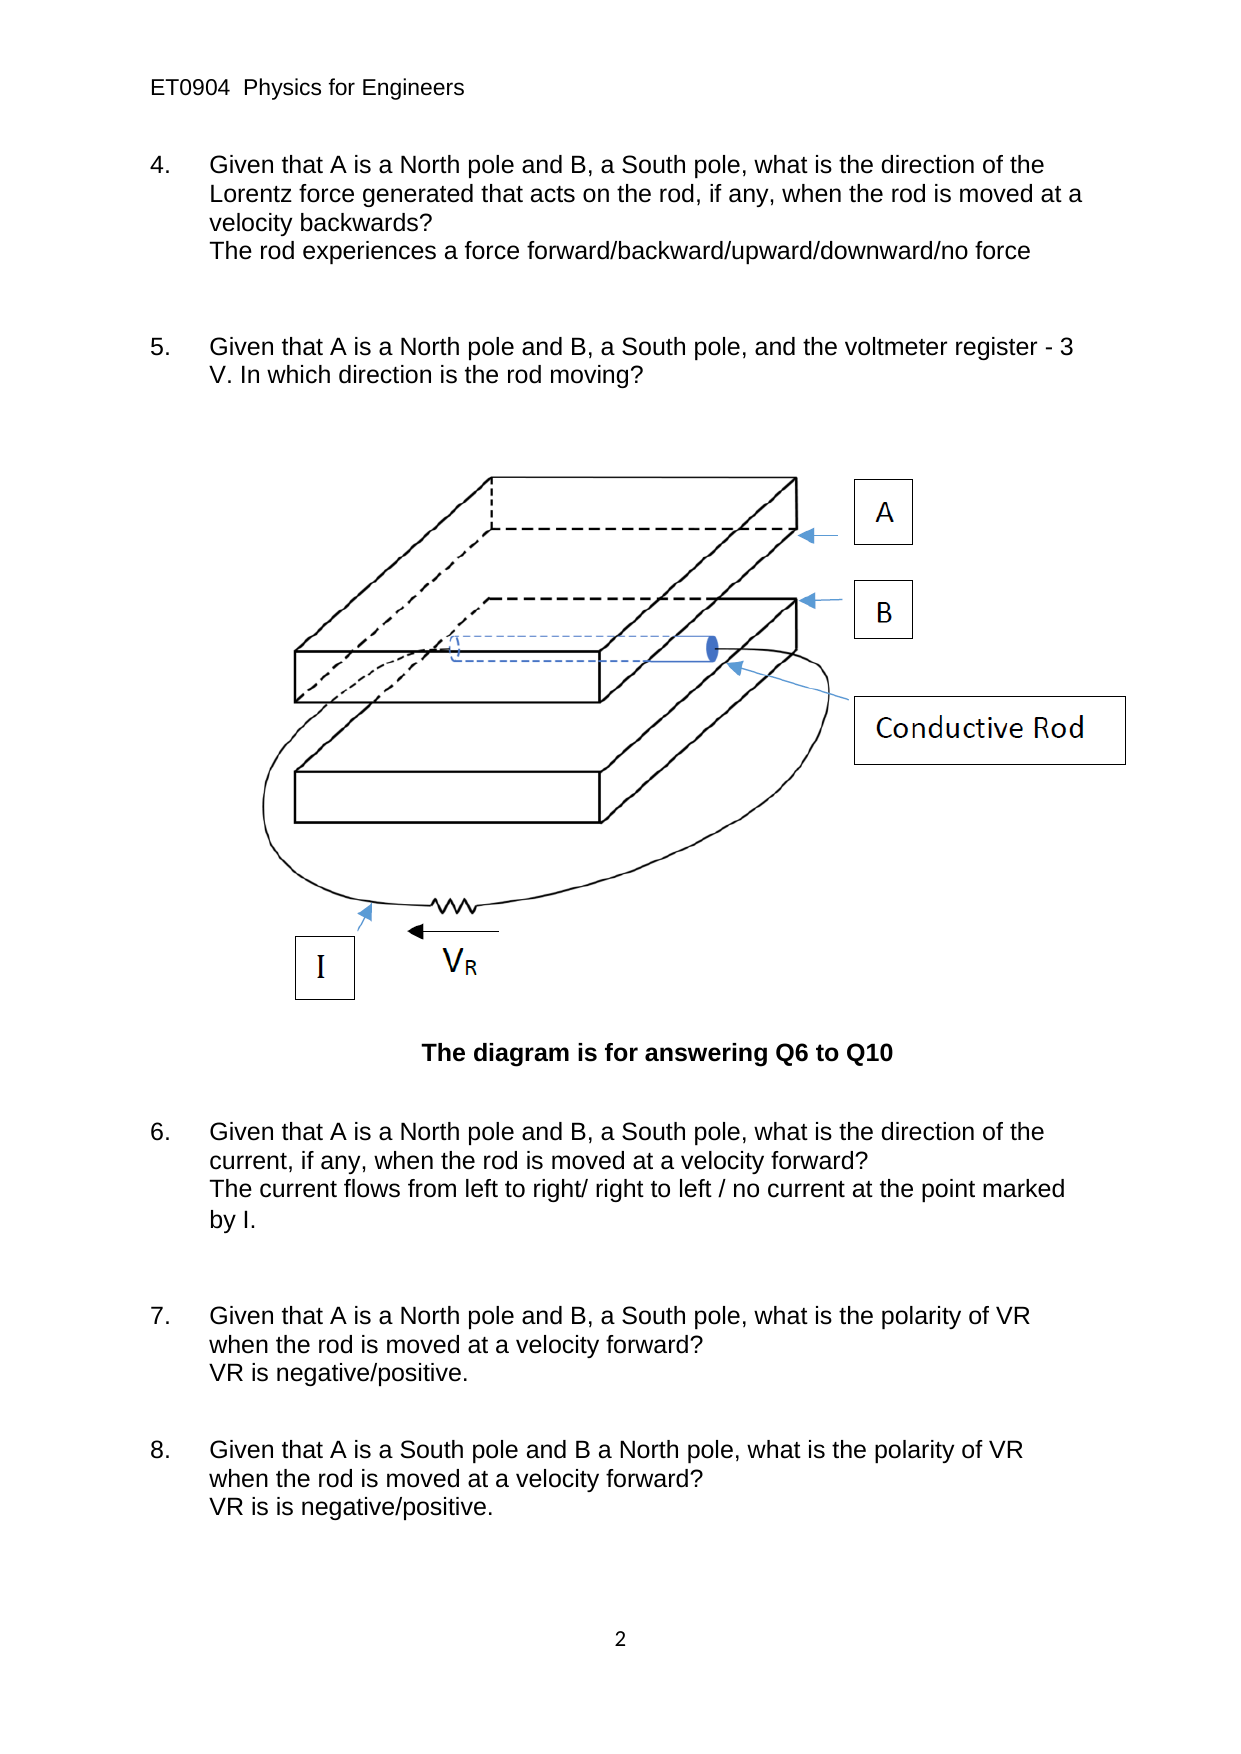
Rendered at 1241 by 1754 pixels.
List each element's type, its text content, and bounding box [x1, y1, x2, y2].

list Given that A is a North pole and B, a South pole, what is the direction of the Lorentz force generated that acts on the rod, if any, when the rod is moved at a velocity backwards? [150, 150, 1090, 236]
list Given that A is a North pole and B, a South pole, and the voltmeter register - 3 V. In which direction is the rod moving? [150, 332, 1090, 389]
list Given that A is a South pole and B a North pole, what is the polarity of VR when the rod is moved at a velocity forward? [150, 1435, 1090, 1492]
list The diagram is for answering Q6 to Q10 [225, 1038, 1090, 1067]
list Given that A is a North pole and B, a South pole, what is the direction of the current, if any, when the rod is moved at a velocity forward? [150, 1117, 1090, 1174]
text VR is negative/positive. [209, 1358, 1090, 1387]
text VR is is negative/positive. [209, 1492, 1090, 1521]
text The rod experiences a force forward/backward/upward/downward/no force [150, 236, 1090, 265]
text The current flows from left to right/ right to left / no current at the point marked by I. [209, 1174, 1090, 1234]
list Given that A is a North pole and B, a South pole, what is the polarity of VR when the rod is moved at a velocity forward? [150, 1301, 1090, 1358]
picture [225, 451, 1166, 1005]
